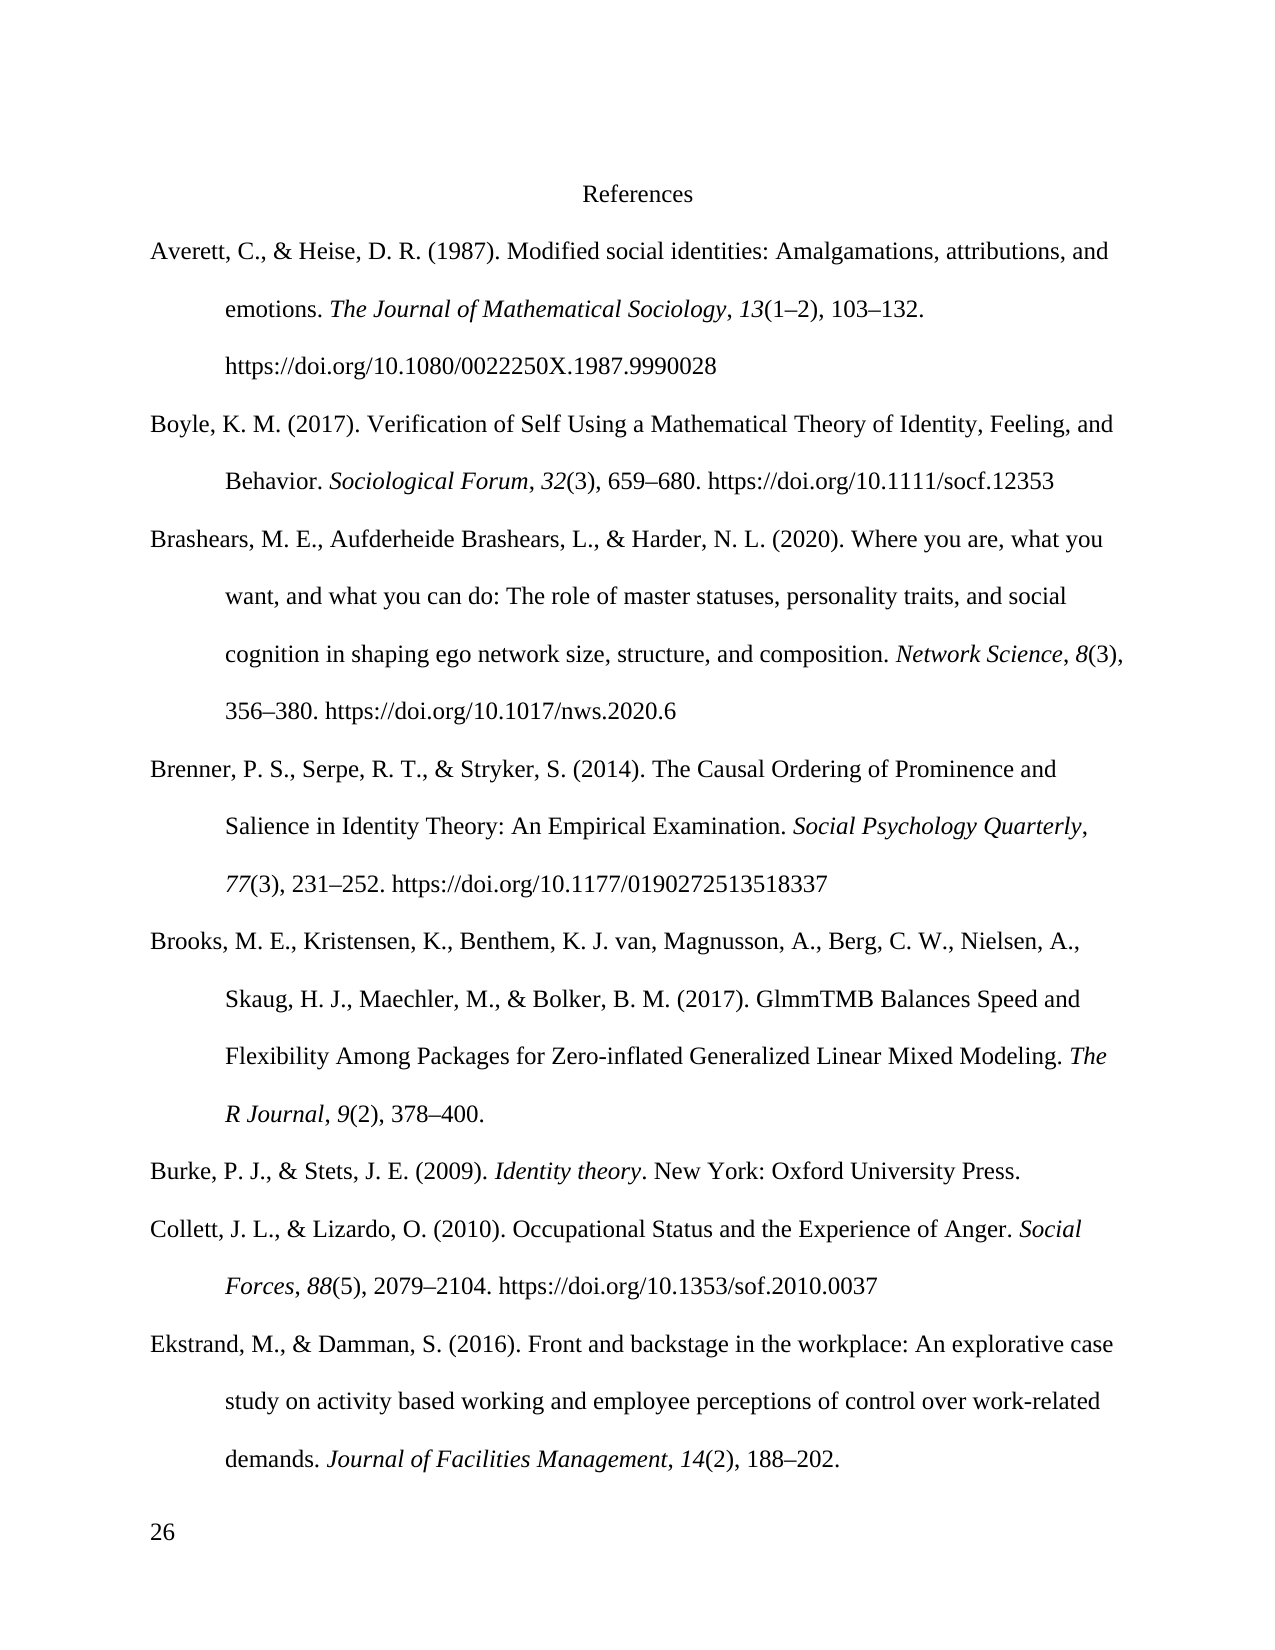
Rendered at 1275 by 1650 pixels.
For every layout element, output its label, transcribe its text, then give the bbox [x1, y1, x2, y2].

text Boyle, K. M. (2017). Verification of Self Using a Mathematical Theory of Identity, Feeling, and Behavior. Sociological Forum, 32(3), 659–680. https://doi.org/10.1111/socf.12353 [150, 409, 1125, 495]
text References [150, 179, 1125, 207]
text Brashears, M. E., Aufderheide Brashears, L., & Harder, N. L. (2020). Where you are, what you want, and what you can do: The role of master statuses, personality traits, and social cognition in shaping ego network size, structure, and composition. Network Science, 8(3), 356–380. https://doi.org/10.1017/nws.2020.6 [150, 524, 1125, 725]
text Burke, P. J., & Stets, J. E. (2009). Identity theory. New York: Oxford University Press. [150, 1156, 1125, 1185]
text Brenner, P. S., Serpe, R. T., & Stryker, S. (2014). The Causal Ordering of Prominence and Salience in Identity Theory: An Empirical Examination. Social Psychology Quarterly, 77(3), 231–252. https://doi.org/10.1177/0190272513518337 [150, 754, 1125, 897]
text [150, 1329, 1125, 1472]
text Averett, C., & Heise, D. R. (1987). Modified social identities: Amalgamations, attributions, and emotions. The Journal of Mathematical Sociology, 13(1–2), 103–132. https://doi.org/10.1080/0022250X.1987.9990028 [150, 236, 1125, 380]
text Collett, J. L., & Lizardo, O. (2010). Occupational Status and the Experience of Anger. Social Forces, 88(5), 2079–2104. https://doi.org/10.1353/sof.2010.0037 [150, 1214, 1125, 1300]
text Brooks, M. E., Kristensen, K., Benthem, K. J. van, Magnusson, A., Berg, C. W., Nielsen, A., Skaug, H. J., Maechler, M., & Bolker, B. M. (2017). GlmmTMB Balances Speed and Flexibility Among Packages for Zero-inflated Generalized Linear Mixed Modeling. The R Journal, 9(2), 378–400. [150, 926, 1125, 1127]
